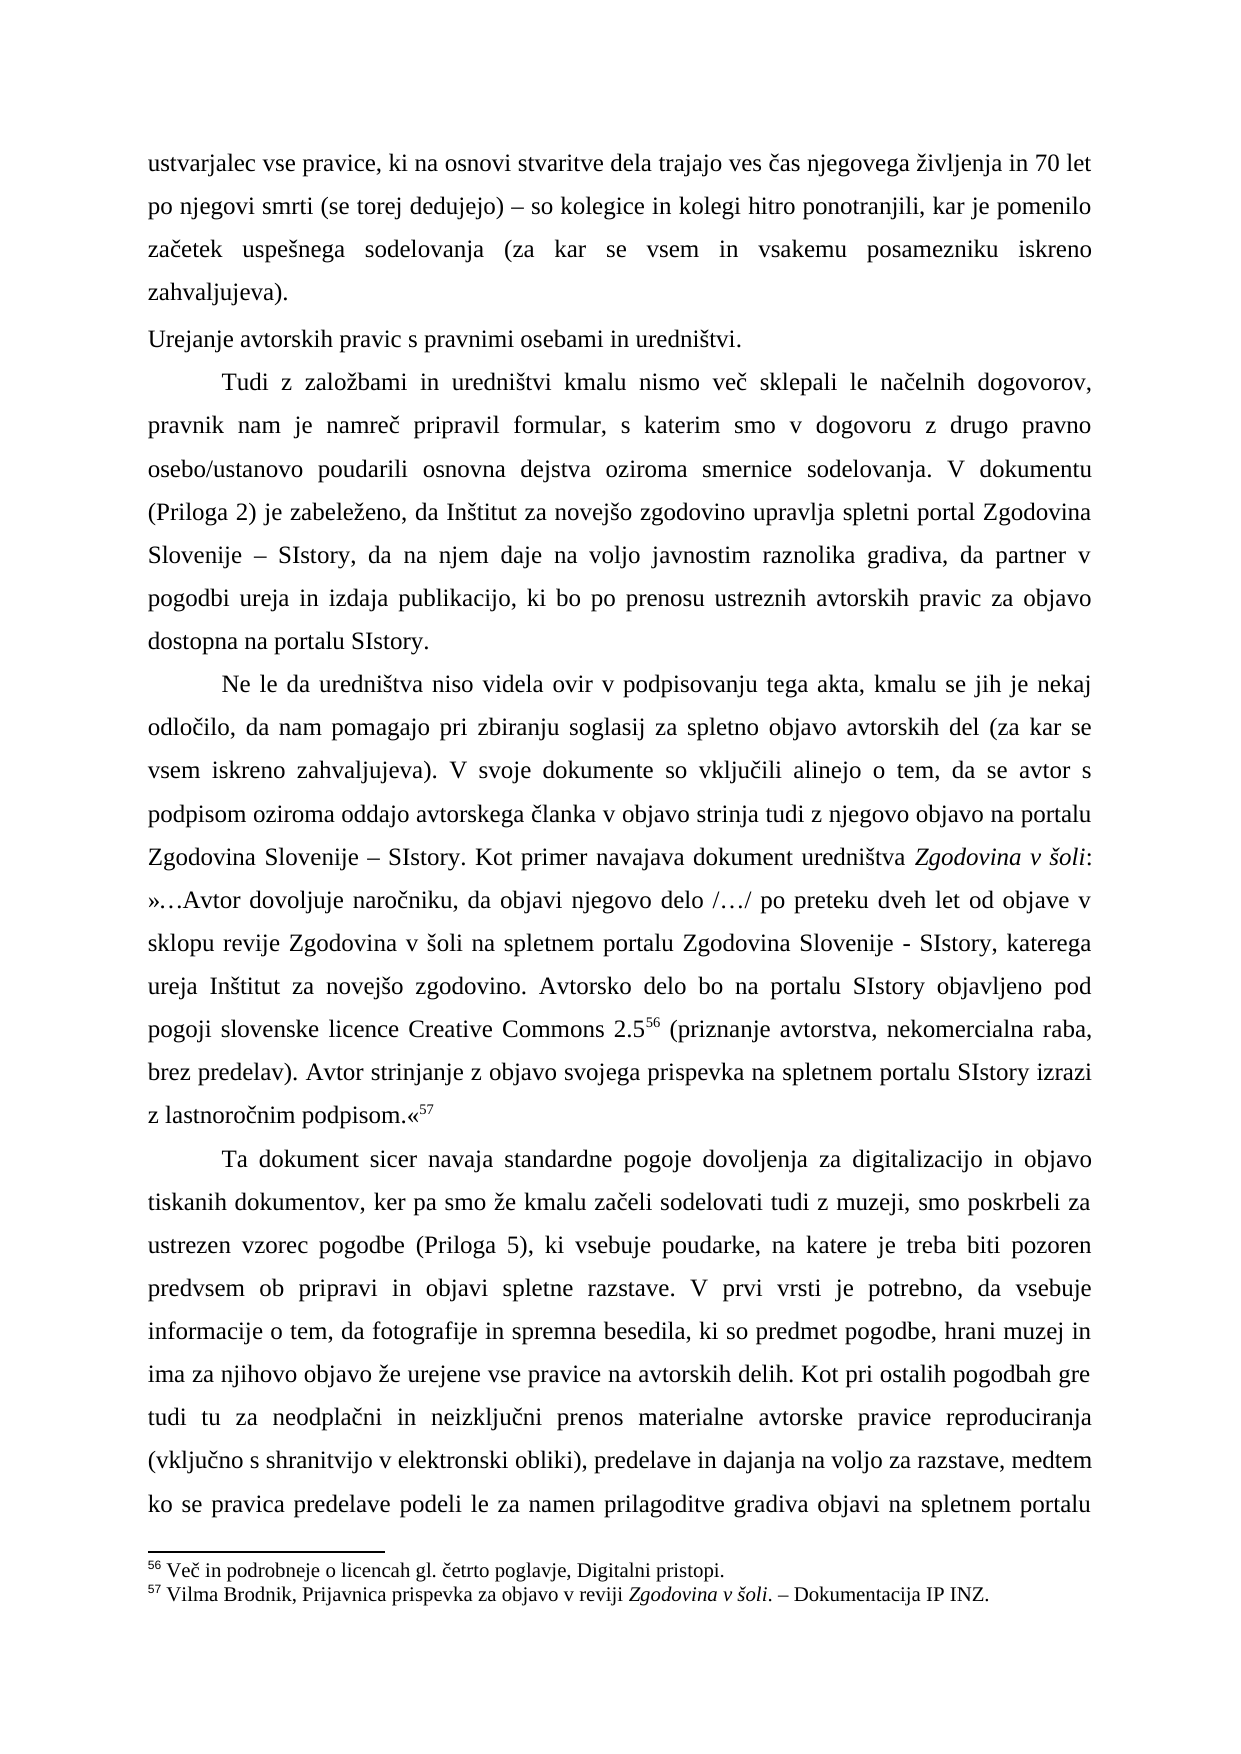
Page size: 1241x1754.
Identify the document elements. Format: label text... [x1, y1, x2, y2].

text Ne le da uredništva niso videla ovir v podpisovanju tega akta, kmalu se jih je nekaj odločilo, da nam pomagajo pri zbiranju soglasij za spletno objavo avtorskih del (za kar se vsem iskreno zahvaljujeva). V svoje dokumente so vključili alinejo o tem, da se avtor s podpisom oziroma oddajo avtorskega članka v objavo strinja tudi z njegovo objavo na portalu Zgodovina Slovenije – SIstory. Kot primer navajava dokument uredništva Zgodovina v šoli: »…Avtor dovoljuje naročniku, da objavi njegovo delo /…/ po preteku dveh let od objave v sklopu revije Zgodovina v šoli na spletnem portalu Zgodovina Slovenije - SIstory, katerega ureja Inštitut za novejšo zgodovino. Avtorsko delo bo na portalu SIstory objavljeno pod pogoji slovenske licence Creative Commons 2.5 (priznanje avtorstva, nekomercialna raba, brez predelav). Avtor strinjanje z objavo svojega prispevka na spletnem portalu SIstory izrazi z lastnoročnim podpisom.« [148, 669, 1093, 1129]
text Tudi z založbami in uredništvi kmalu nismo več sklepali le načelnih dogovorov, pravnik nam je namreč pripravil formular, s katerim smo v dogovoru z drugo pravno osebo/ustanovo poudarili osnovna dejstva oziroma smernice sodelovanja. V dokumentu (Priloga 2) je zabeleženo, da Inštitut za novejšo zgodovino upravlja spletni portal Zgodovina Slovenije – SIstory, da na njem daje na voljo javnostim raznolika gradiva, da partner v pogodbi ureja in izdaja publikacijo, ki bo po prenosu ustreznih avtorskih pravic za objavo dostopna na portalu SIstory. [148, 367, 1093, 655]
subtitle Urejanje avtorskih pravic s pravnimi osebami in uredništvi. [148, 324, 1093, 353]
text Mnogi prejemniki pogodbe so bili presenečeni, ko so dobili prvo prošnjo za njen podpis, ažurno smo se odzivali na vsa njihova vprašanja, ki smo jih prejemali po elektronski pošti in telefonu, ter zgodovinopisno javnost seznanjali z osnovami avtorskega prava. Kmalu smo ugotovili, da so razmere več kot zrele za neposredno komunikacijo. Na okroglih mizah, predstavitvah in v individualnem stiku smo najprej opredelili kategorijo avtorskih del in poudarili, da med individualne intelektualne stvaritve uvrščamo tudi rezultate s področja znanosti. Dejstvo, da je delo, ko ga avtor zaključi, avtomatično varovano – na njem ima ustvarjalec vse pravice, ki na osnovi stvaritve dela trajajo ves čas njegovega življenja in 70 let po njegovi smrti (se torej dedujejo) – so kolegice in kolegi hitro ponotranjili, kar je pomenilo začetek uspešnega sodelovanja (za kar se vsem in vsakemu posamezniku iskreno zahvaljujeva). [148, 148, 1093, 306]
